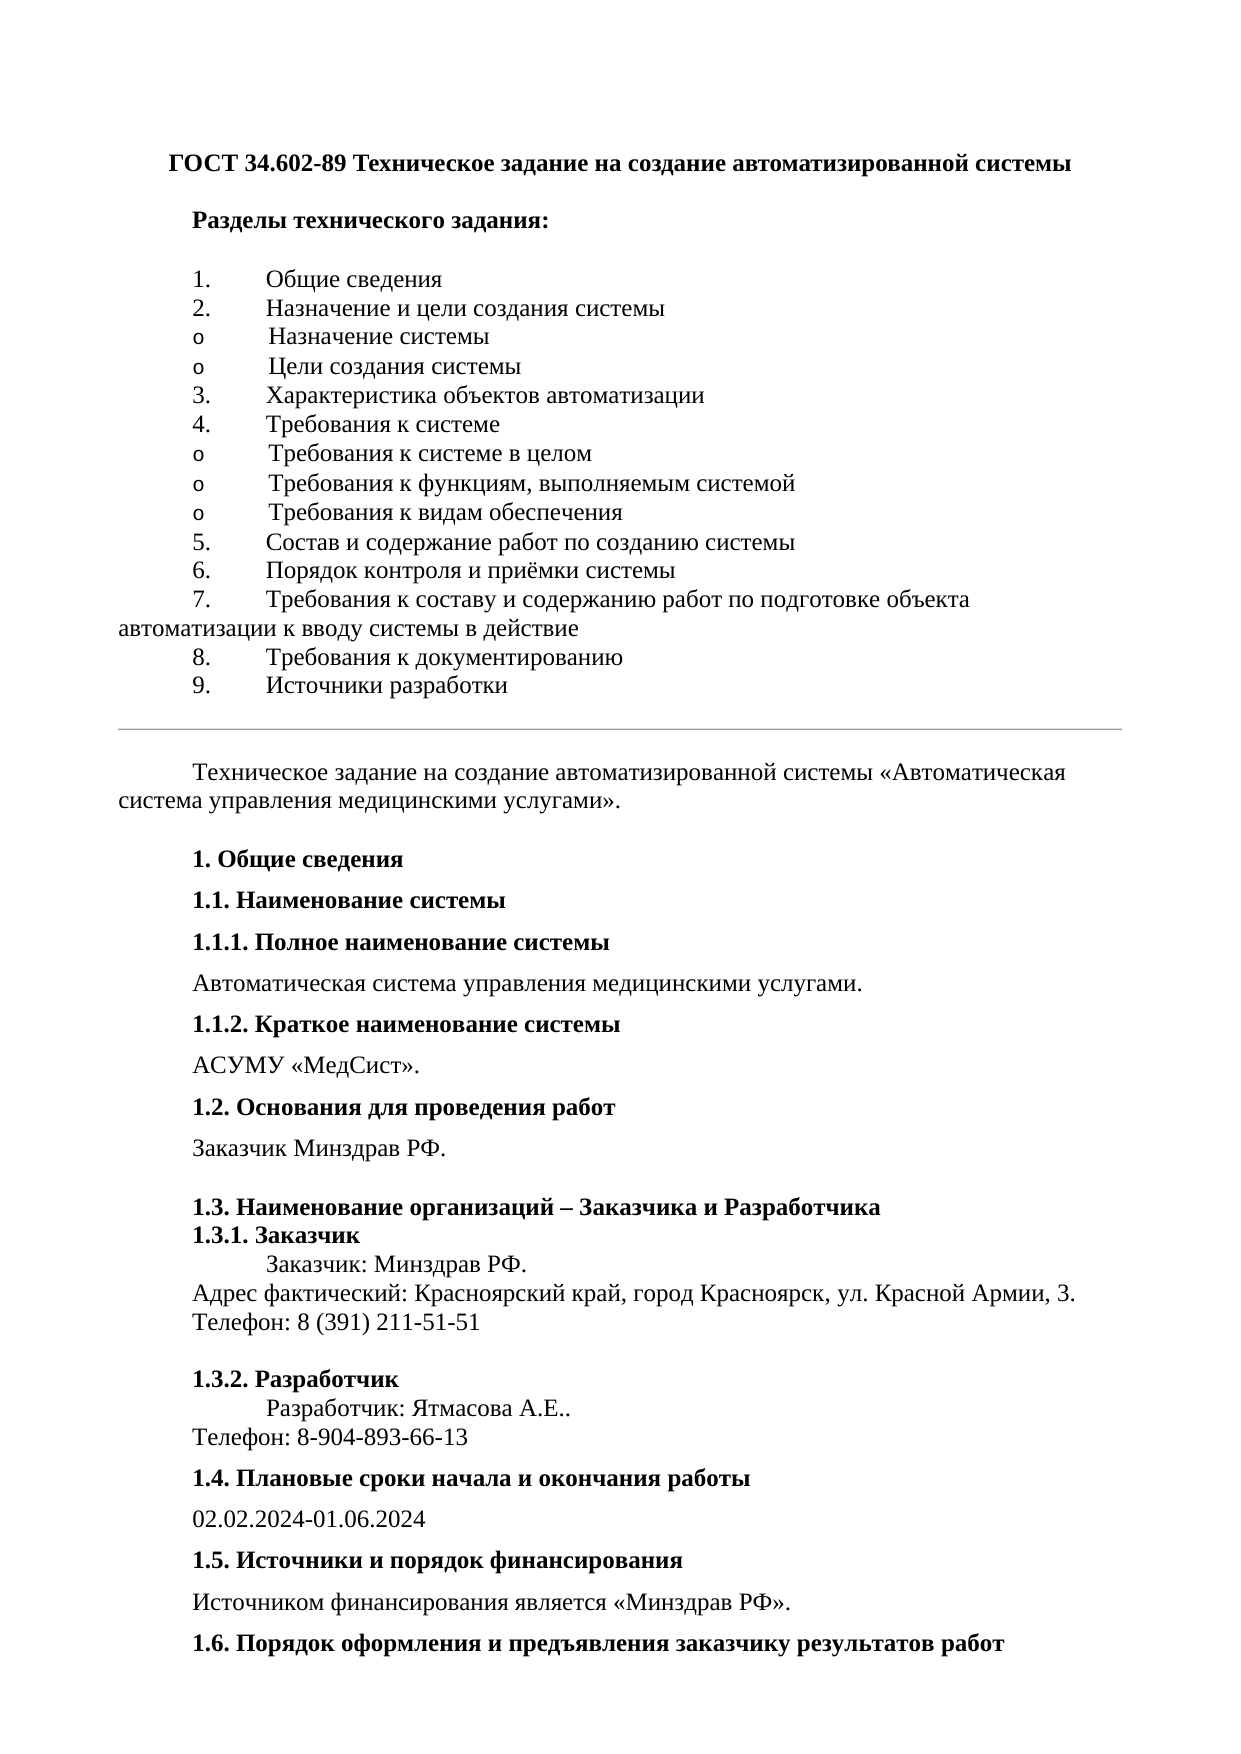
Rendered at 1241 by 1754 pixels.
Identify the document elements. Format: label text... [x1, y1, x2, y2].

text 1.4. Плановые сроки начала и окончания работы [118, 1463, 1122, 1492]
list Порядок контроля и приёмки системы [118, 556, 1122, 584]
text 1.1.2. Краткое наименование системы [118, 1009, 1122, 1038]
text 1.5. Источники и порядок финансирования [118, 1545, 1122, 1574]
text 1. Общие сведения [118, 844, 1122, 873]
text 02.02.2024-01.06.2024 [118, 1504, 1122, 1533]
text 1.1. Наименование системы [118, 885, 1122, 914]
text 1.3. Наименование организаций – Заказчика и Разработчика [118, 1192, 1122, 1220]
list Требования к системе [118, 409, 1122, 438]
list Требования к составу и содержанию работ по подготовке объекта автоматизации к вводу системы в действие [118, 584, 1122, 642]
text ГОСТ 34.602-89 Техническое задание на создание автоматизированной системы [118, 148, 1122, 176]
text Заказчик Минздрав РФ. [118, 1133, 1122, 1162]
text 1.3.1. Заказчик [118, 1220, 1122, 1249]
list Цели создания системы [118, 351, 1122, 381]
list Общие сведения [118, 264, 1122, 293]
text 1.2. Основания для проведения работ [118, 1092, 1122, 1120]
list Характеристика объектов автоматизации [118, 381, 1122, 409]
list Назначение и цели создания системы [118, 293, 1122, 321]
list Источники разработки [118, 671, 1122, 699]
list Состав и содержание работ по созданию системы [118, 527, 1122, 556]
list Требования к функциям, выполняемым системой [118, 468, 1122, 497]
list Требования к системе в целом [118, 438, 1122, 468]
text Автоматическая система управления медицинскими услугами. [118, 968, 1122, 997]
text Техническое задание на создание автоматизированной системы «Автоматическая система управления медицинскими услугами». [118, 757, 1122, 814]
list Требования к видам обеспечения [118, 497, 1122, 527]
list Требования к документированию [118, 642, 1122, 671]
text Источником финансирования является «Минздрав РФ». [118, 1587, 1122, 1615]
list Назначение системы [118, 321, 1122, 351]
text 1.1.1. Полное наименование системы [118, 927, 1122, 955]
text Разработчик: Ятмасова А.Е.. Телефон: 8-904-893-66-13 [192, 1393, 1122, 1450]
text Разделы технического задания: [118, 205, 1122, 234]
text 1.3.2. Разработчик [118, 1364, 1122, 1393]
text АСУМУ «МедСист». [118, 1050, 1122, 1079]
text Заказчик: Минздрав РФ. Адрес фактический: Красноярский край, город Красноярск, ул. Красной Армии, 3. Телефон: 8 (391) 211-51-51 [192, 1249, 1122, 1335]
text 1.6. Порядок оформления и предъявления заказчику результатов работ [118, 1628, 1122, 1657]
